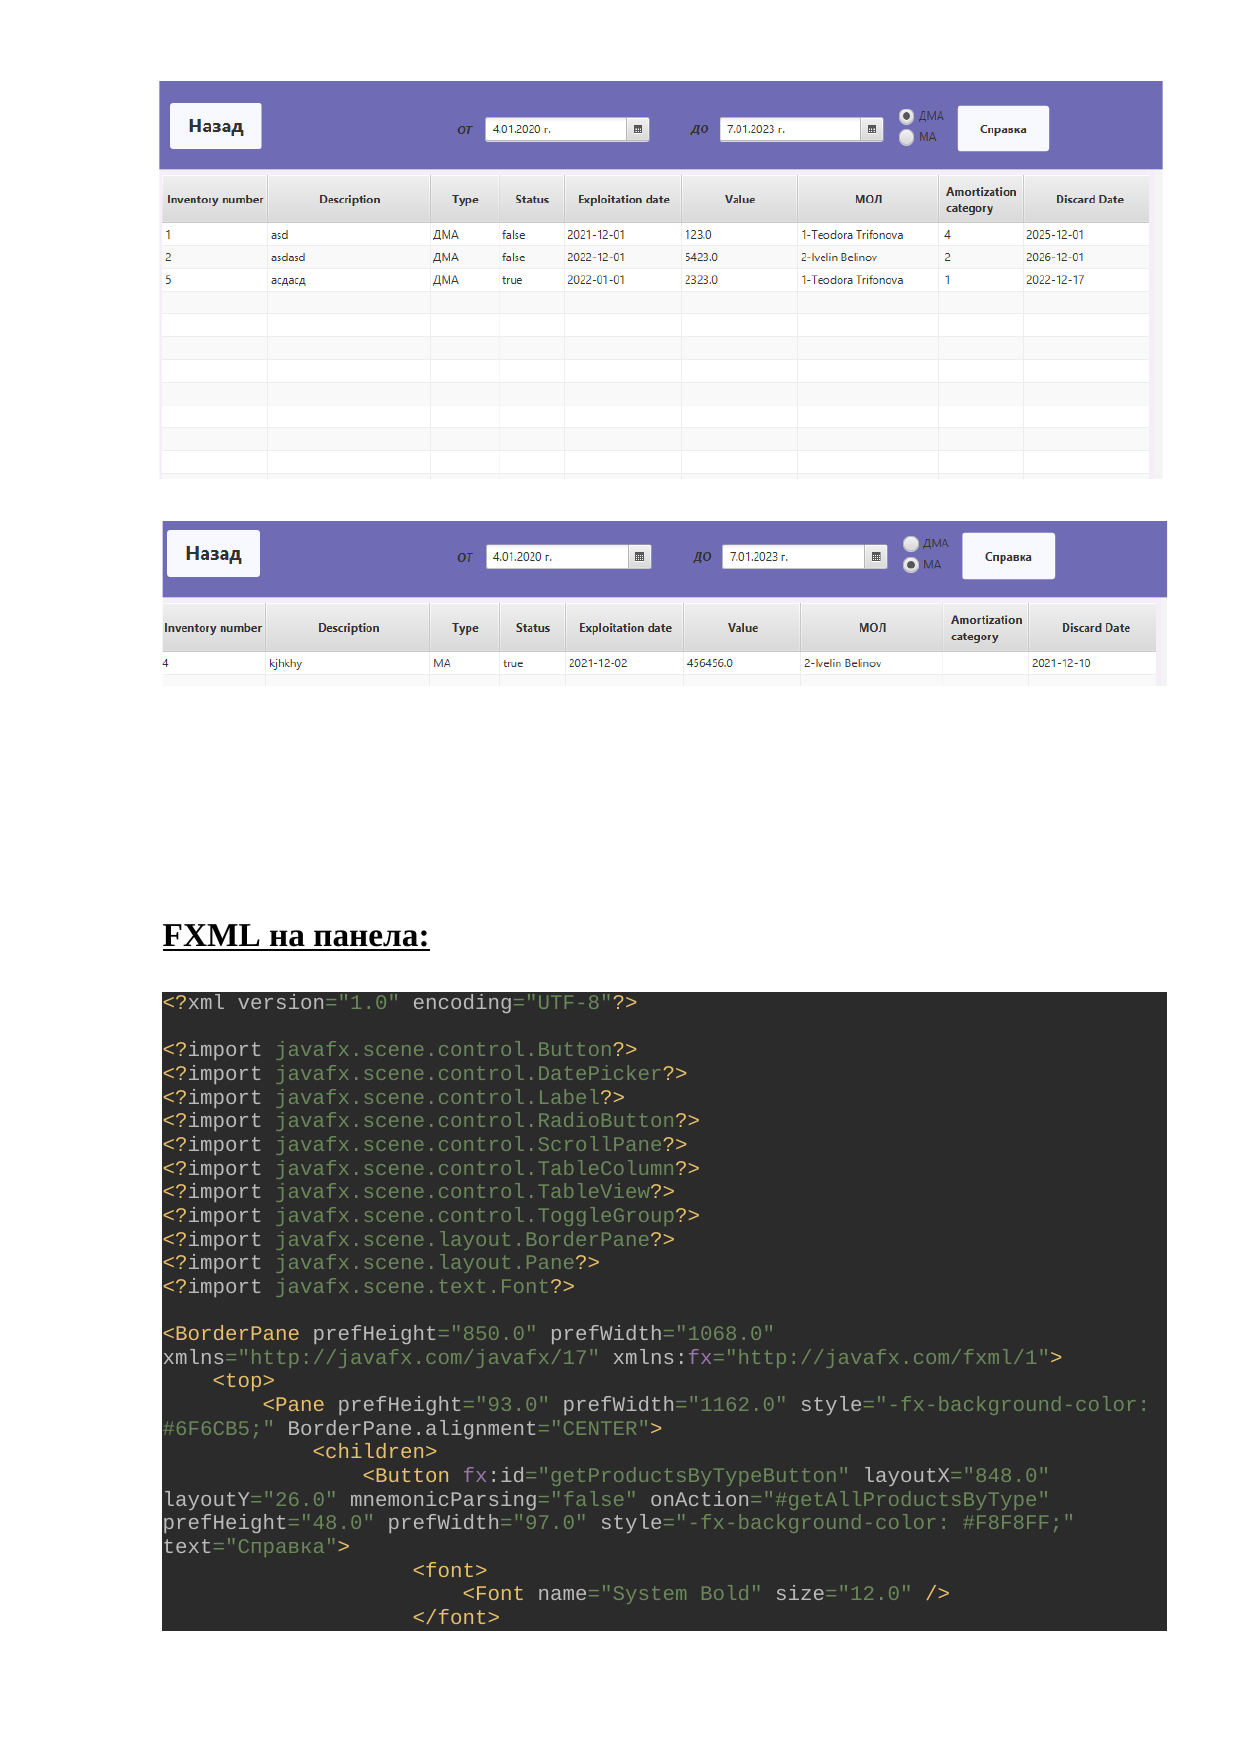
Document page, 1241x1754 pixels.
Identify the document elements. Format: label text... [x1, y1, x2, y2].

picture [159, 73, 1163, 479]
picture [162, 521, 1168, 686]
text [162, 992, 1167, 1631]
text FXML на панела: [162, 915, 1167, 954]
